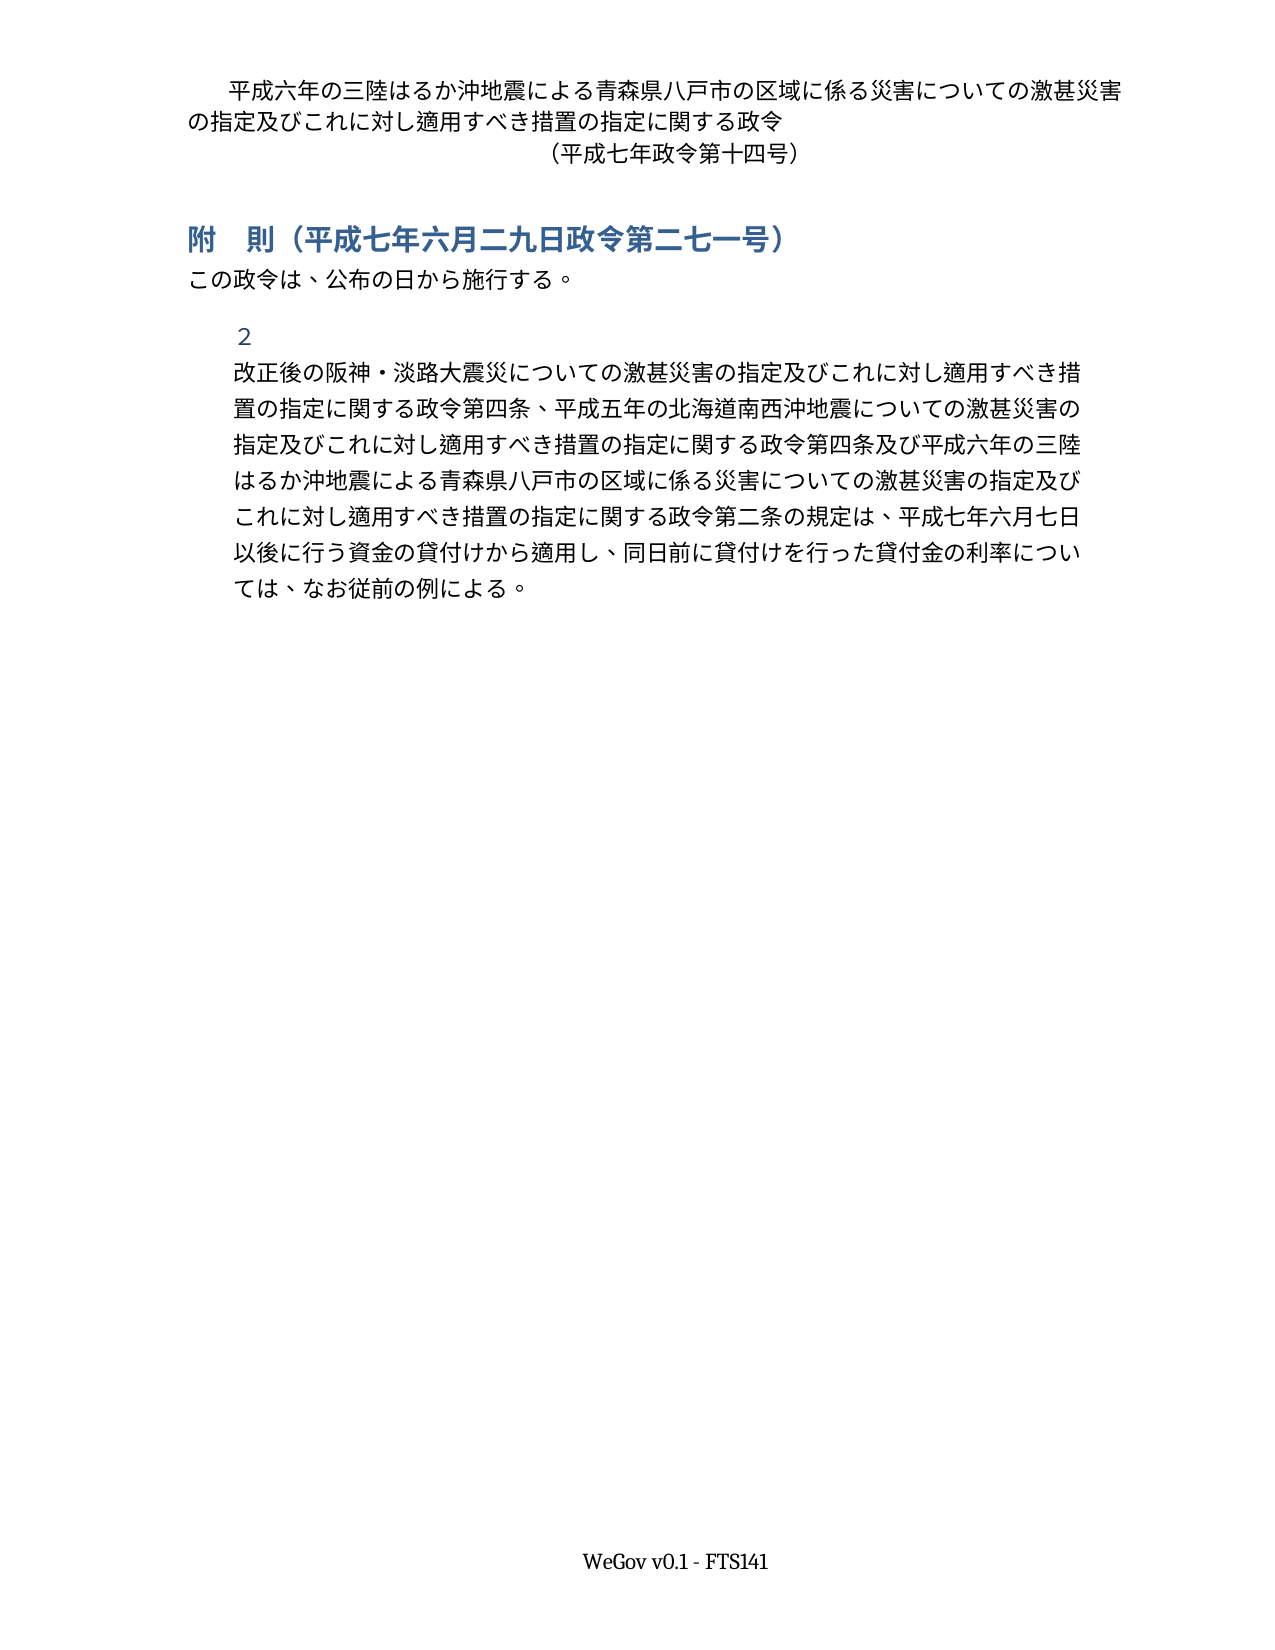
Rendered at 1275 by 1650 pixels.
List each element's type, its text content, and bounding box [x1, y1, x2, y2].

text この政令は、公布の日から施行する。 [187, 264, 1087, 296]
subtitle ２ [233, 321, 1087, 352]
text 改正後の阪神・淡路大震災についての激甚災害の指定及びこれに対し適用すべき措置の指定に関する政令第四条、平成五年の北海道南西沖地震についての激甚災害の指定及びこれに対し適用すべき措置の指定に関する政令第四条及び平成六年の三陸はるか沖地震による青森県八戸市の区域に係る災害についての激甚災害の指定及びこれに対し適用すべき措置の指定に関する政令第二条の規定は、平成七年六月七日以後に行う資金の貸付けから適用し、同日前に貸付けを行った貸付金の利率については、なお従前の例による。 [233, 357, 1087, 604]
subtitle 附 則（平成七年六月二九日政令第二七一号） [187, 219, 1087, 258]
